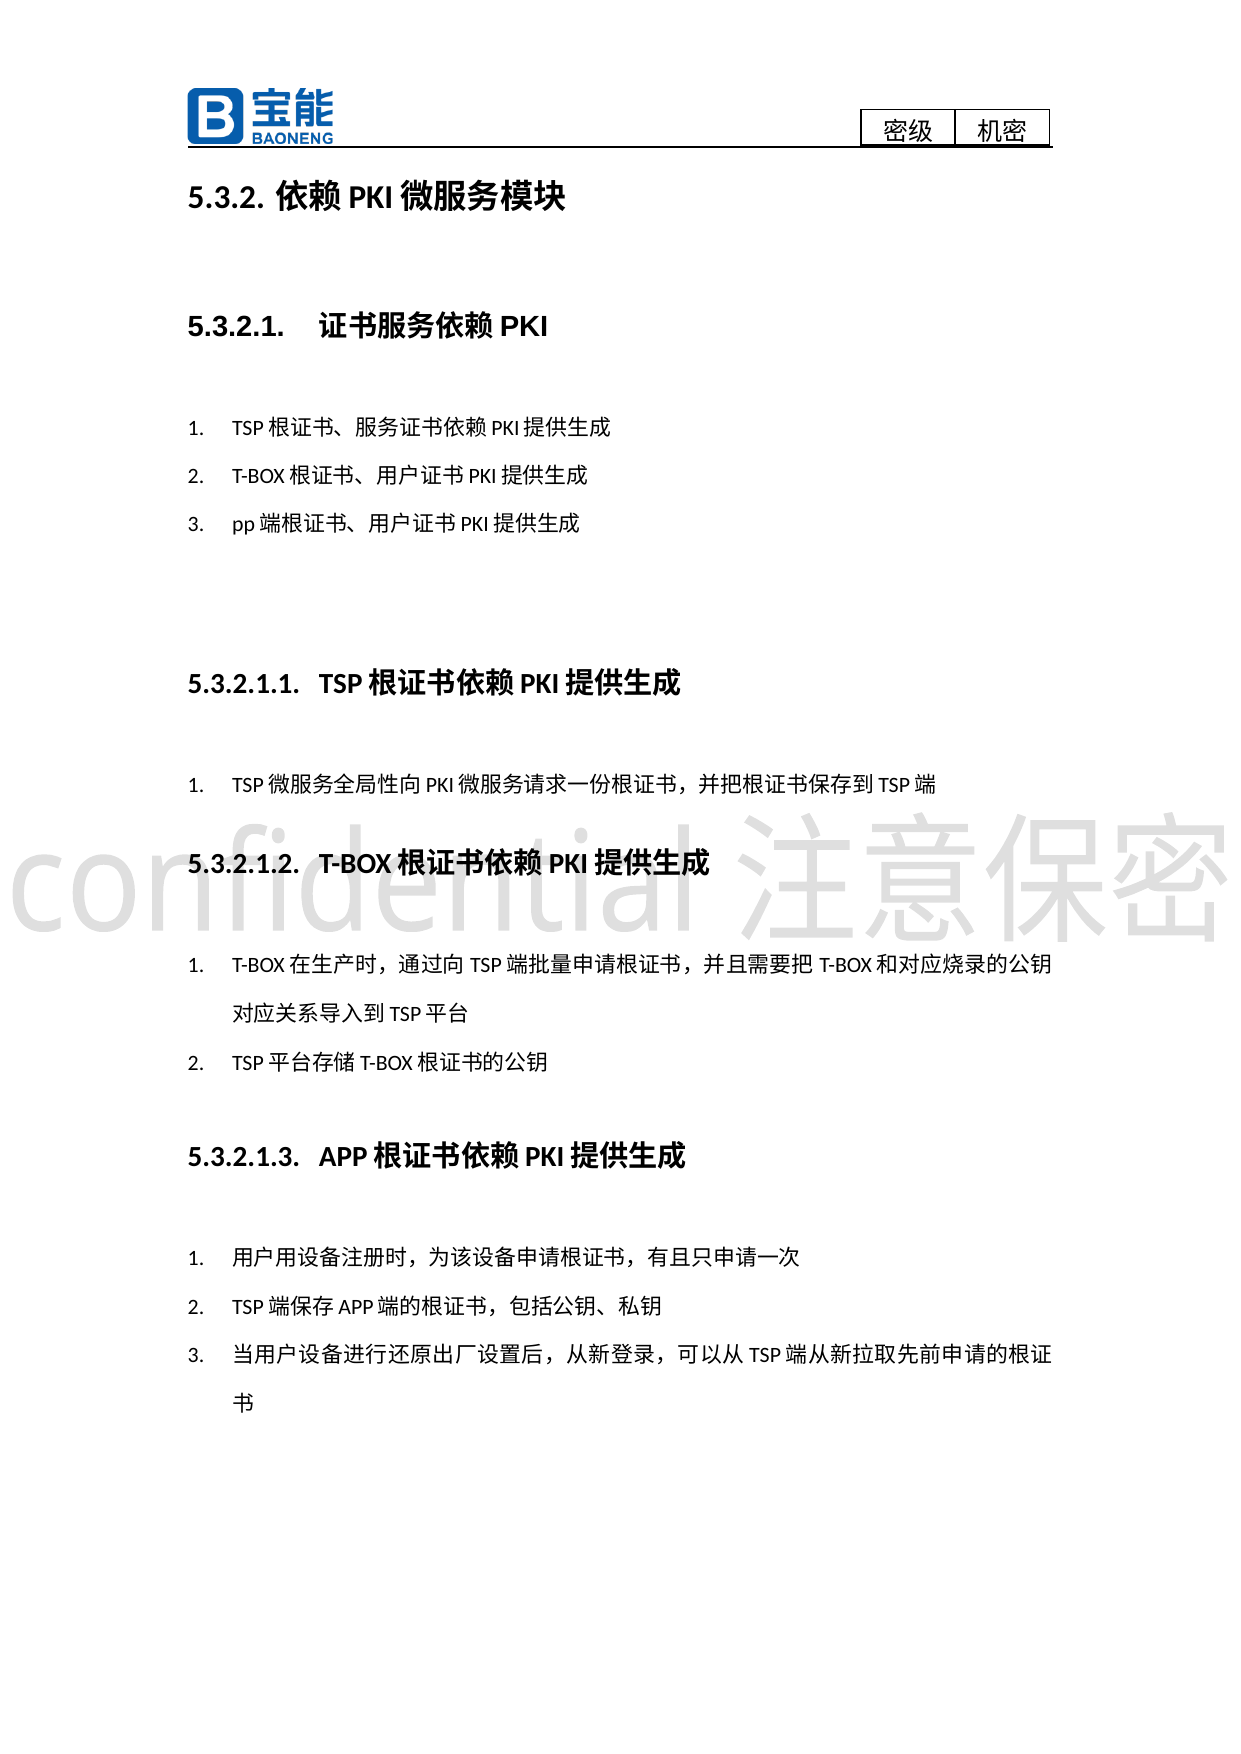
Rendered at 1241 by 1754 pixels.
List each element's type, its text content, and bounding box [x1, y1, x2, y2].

picture [187, 88, 333, 144]
list 用户用设备注册时，为该设备申请根证书，有且只申请一次 [187, 1240, 1053, 1272]
subtitle T-BOX根证书依赖PKI提供生成 [187, 828, 1053, 893]
list T-BOX根证书、用户证书PKI提供生成 [187, 458, 1053, 490]
list TSP根证书、服务证书依赖PKI提供生成 [187, 409, 1053, 442]
list pp端根证书、用户证书PKI提供生成 [187, 506, 1053, 538]
list TSP平台存储T-BOX根证书的公钥 [187, 1044, 1053, 1077]
subtitle 依赖PKI微服务模块 [187, 162, 1053, 227]
list 当用户设备进行还原出厂设置后，从新登录，可以从TSP端从新拉取先前申请的根证书 [187, 1337, 1053, 1418]
subtitle 证书服务依赖PKI [187, 291, 1053, 356]
list TSP微服务全局性向PKI微服务请求一份根证书，并把根证书保存到TSP端 [187, 767, 1053, 799]
list T-BOX在生产时，通过向TSP端批量申请根证书，并且需要把T-BOX和对应烧录的公钥对应关系导入到TSP平台 [187, 947, 1053, 1028]
subtitle APP根证书依赖PKI提供生成 [187, 1122, 1053, 1187]
subtitle TSP根证书依赖PKI提供生成 [187, 648, 1053, 713]
list TSP端保存APP端的根证书，包括公钥、私钥 [187, 1288, 1053, 1321]
